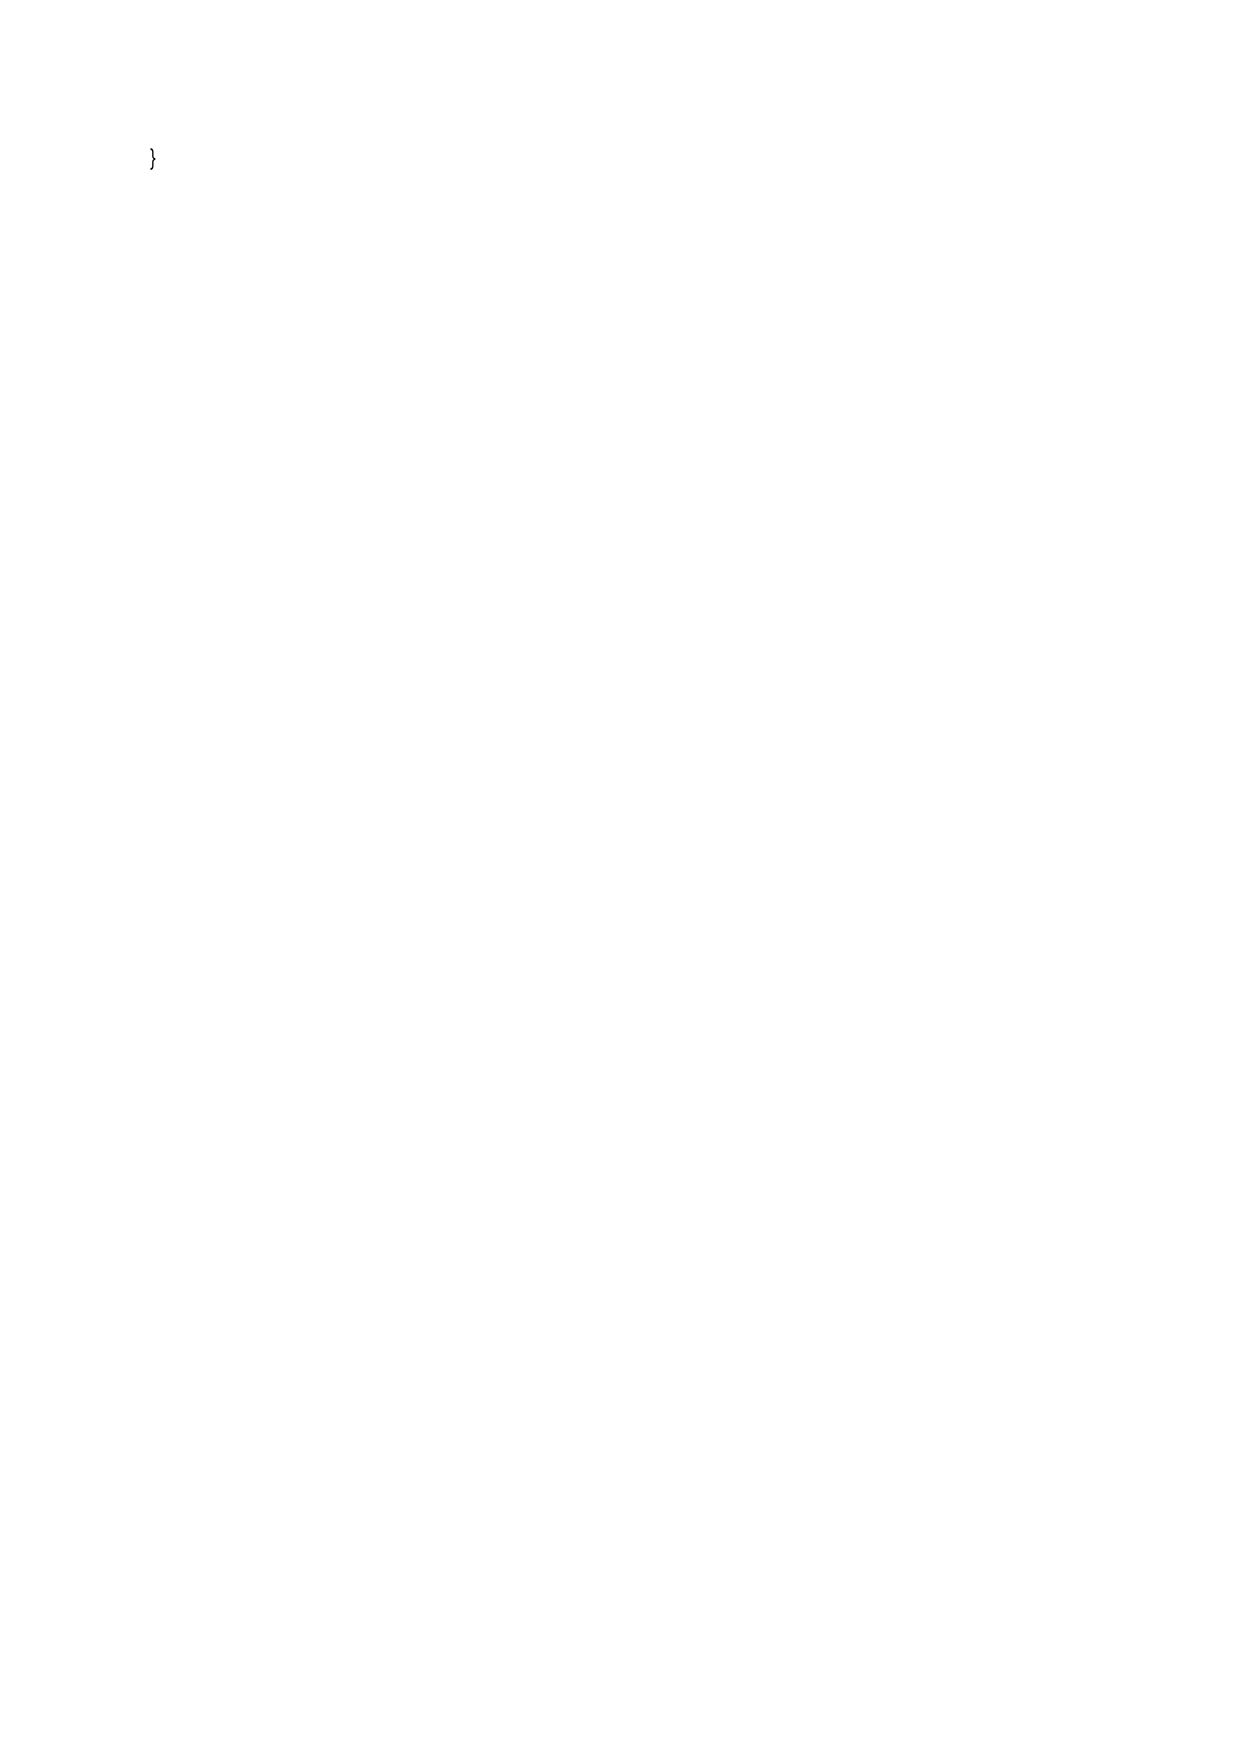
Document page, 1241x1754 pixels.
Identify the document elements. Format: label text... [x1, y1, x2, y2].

text } [150, 139, 1103, 174]
